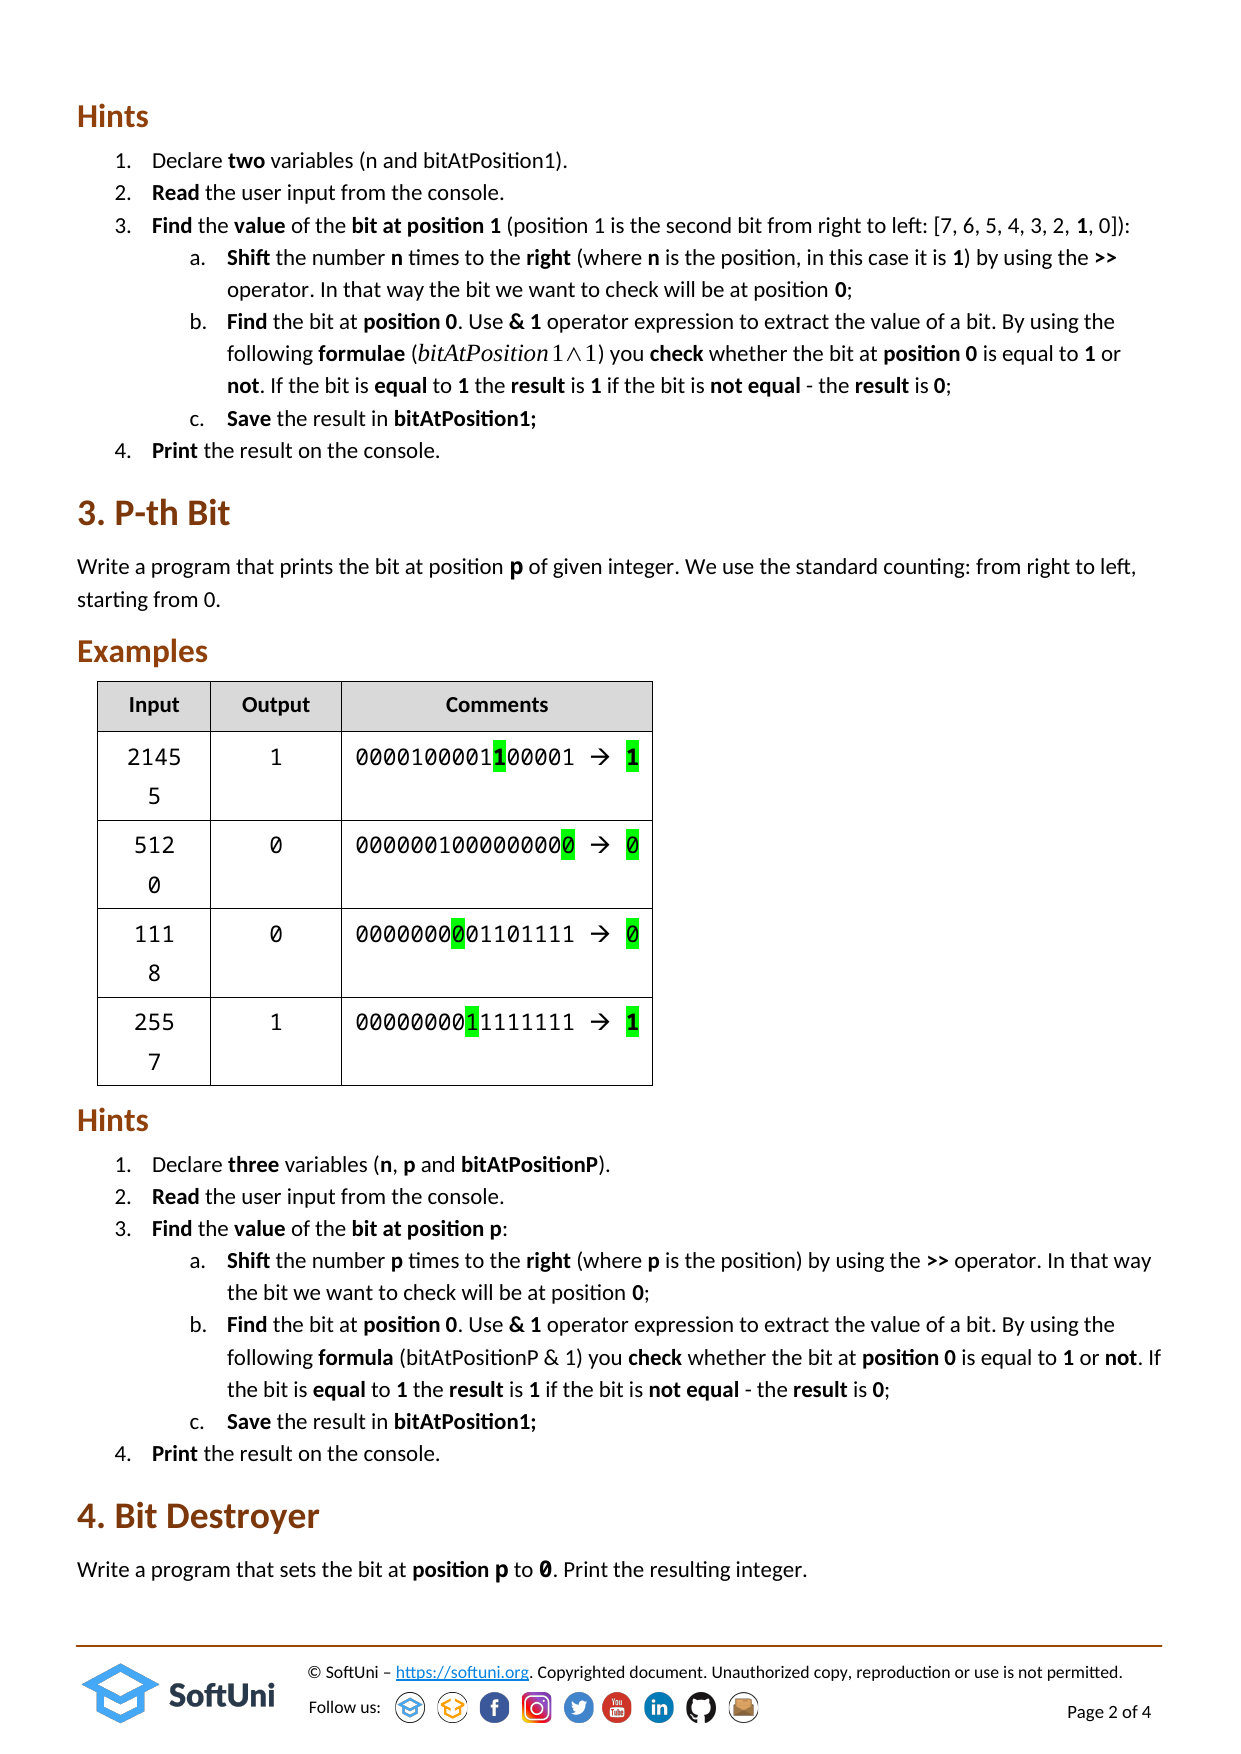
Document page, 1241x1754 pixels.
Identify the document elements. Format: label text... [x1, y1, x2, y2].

picture [75, 1658, 281, 1729]
table_cell 1 [211, 998, 341, 1085]
text Write a program that sets the bit at position p to 0. Print the resulting integer. [77, 1553, 1163, 1585]
table_cell 0000000001101111 0 [342, 909, 652, 997]
subtitle Examples [77, 630, 1163, 671]
list Find the value of the bit at position p: [114, 1214, 1163, 1242]
subtitle Hints [77, 1099, 1163, 1139]
table_cell 0 [211, 909, 341, 997]
table_header Output [211, 682, 341, 731]
list Print the result on the console. [114, 436, 1163, 464]
subtitle Hints [77, 95, 1163, 136]
picture [644, 1692, 653, 1701]
list Print the result on the console. [114, 1439, 1163, 1467]
text Write a program that prints the bit at position p of given integer. We use the standard counting: from right to left, starting from 0. [77, 550, 1163, 613]
picture [602, 1692, 632, 1723]
list Read the user input from the console. [114, 1182, 1163, 1210]
table_cell 512 0 [98, 821, 210, 908]
picture [665, 1714, 674, 1723]
list Shift the number p times to the right (where p is the position) by using the >> operator. In that way the bit we want to check will be at position 0; [189, 1246, 1163, 1306]
list Read the user input from the console. [114, 178, 1163, 207]
list Save the result in bitAtPosition1; [189, 1407, 1163, 1435]
table_cell 255 7 [98, 998, 210, 1085]
picture [479, 1692, 510, 1723]
picture [686, 1692, 716, 1723]
table_cell 0000000011111111 1 [342, 998, 652, 1085]
table_cell 0000001000000000 0 [342, 821, 652, 908]
picture [728, 1692, 759, 1723]
list Declare two variables (n and bitAtPosition1). [114, 146, 1163, 174]
list Shift the number n times to the right (where n is the position, in this case it is 1) by using the >> operator. In that way the bit we want to check will be at position 0; [189, 243, 1163, 303]
list Find the bit at position 0. Use & 1 operator expression to extract the value of a bit. By using the following formulae () you check whether the bit at position 0 is equal to 1 or not. If the bit is equal to 1 the result is 1 if the bit is not equal - the result is 0; [189, 307, 1163, 400]
picture [658, 1705, 667, 1714]
picture [665, 1692, 674, 1701]
table_cell 2145 5 [98, 732, 210, 819]
picture [564, 1692, 594, 1723]
list Find the value of the bit at position 1 (position 1 is the second bit from right to left: [7, 6, 5, 4, 3, 2, 1, 0]): [114, 211, 1163, 239]
list Find the bit at position 0. Use & 1 operator expression to extract the value of a bit. By using the following formula (bitAtPositionP & 1) you check whether the bit at position 0 is equal to 1 or not. If the bit is equal to 1 the result is 1 if the bit is not equal - the result is 0; [189, 1311, 1163, 1403]
picture [437, 1692, 468, 1723]
table_header Input [98, 682, 210, 731]
list Save the result in bitAtPosition1; [189, 404, 1163, 432]
picture [395, 1692, 425, 1723]
table_cell 0 [211, 821, 341, 908]
picture [644, 1714, 653, 1723]
subtitle Bit Destroyer [77, 1492, 1163, 1538]
list Declare three variables (n, p and bitAtPositionP). [114, 1150, 1163, 1178]
table_cell 111 8 [98, 909, 210, 997]
table_cell 1 [211, 732, 341, 819]
subtitle P-th Bit [77, 489, 1163, 535]
picture [522, 1692, 552, 1723]
table_cell 0000100001100001 1 [342, 732, 652, 819]
table_header Comments [342, 682, 652, 731]
